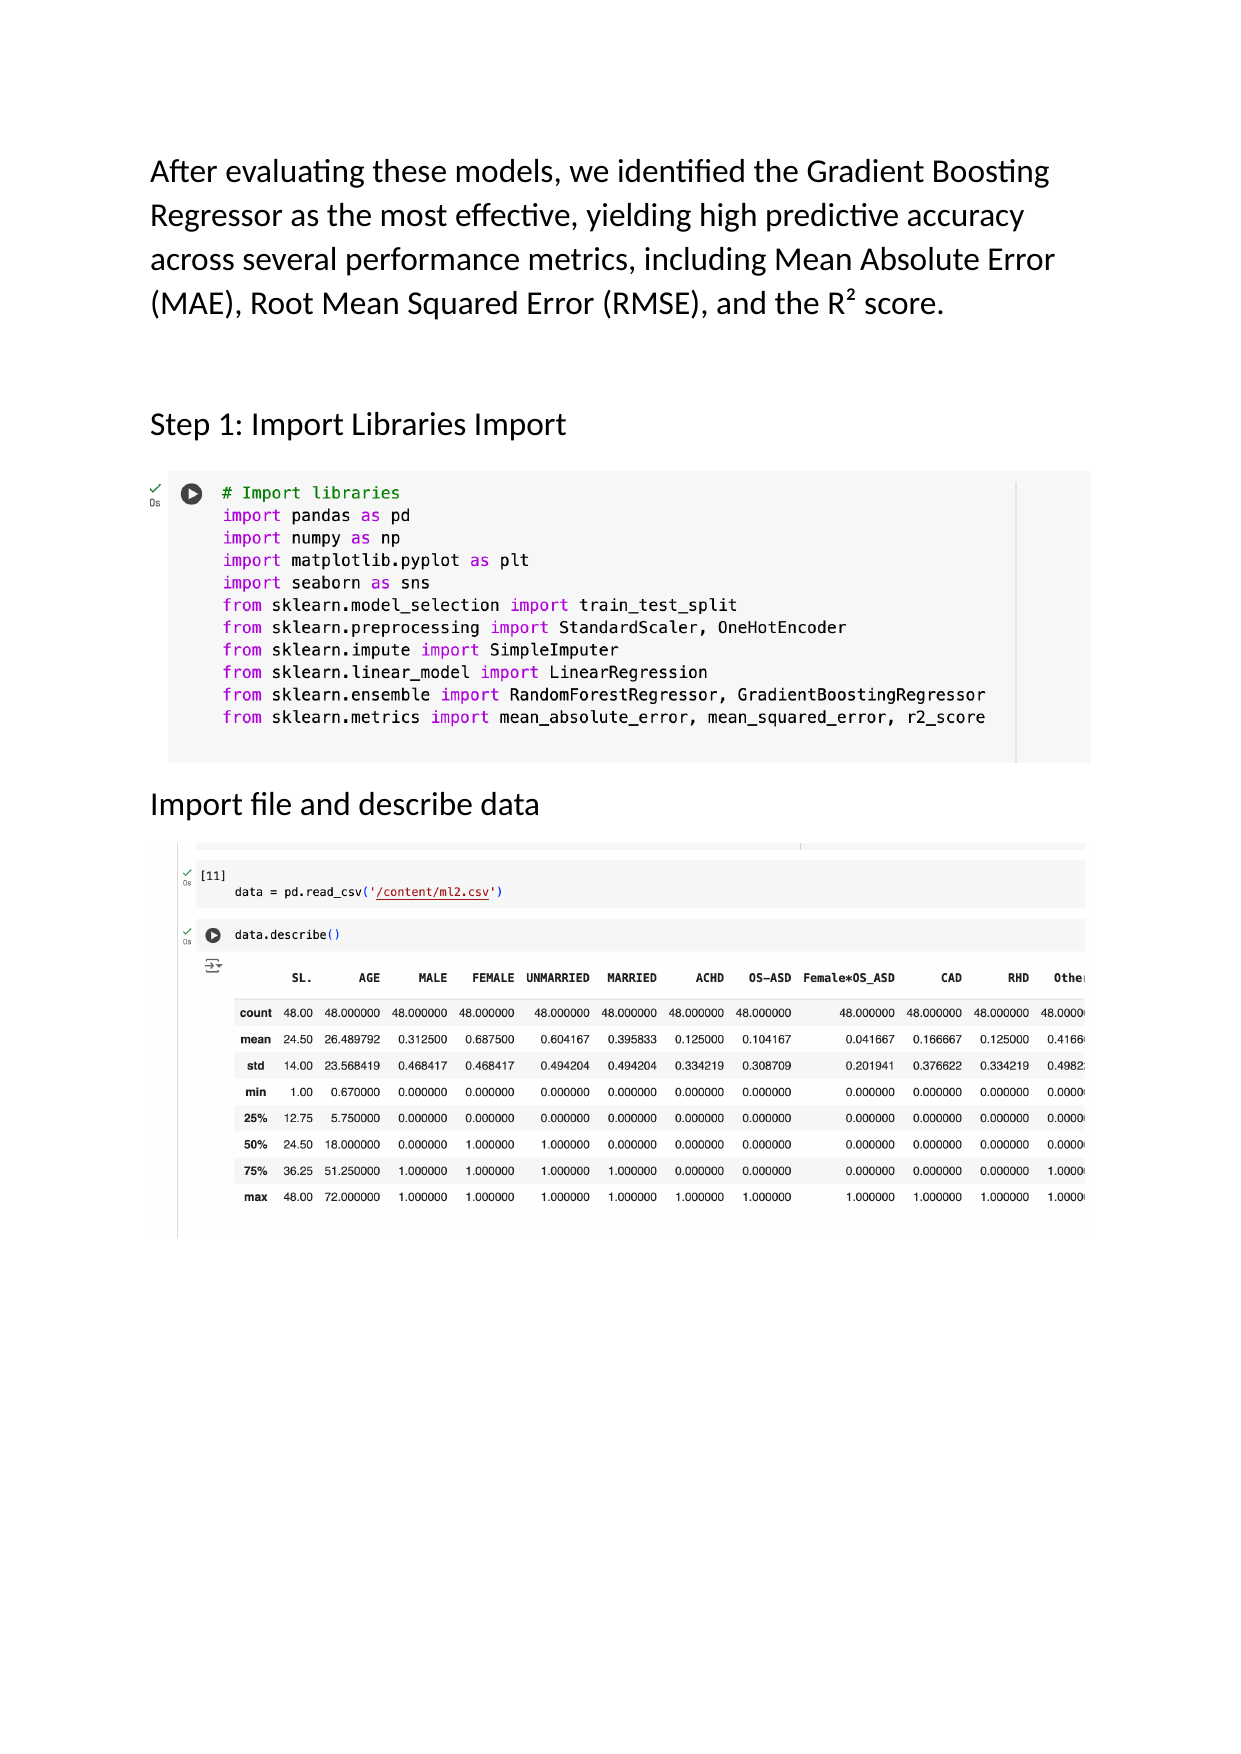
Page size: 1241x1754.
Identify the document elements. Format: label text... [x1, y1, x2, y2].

text Import file and describe data [150, 783, 1090, 824]
text Step 1: Import Libraries Import [150, 403, 1090, 444]
text After evaluating these models, we identified the Gradient Boosting Regressor as the most effective, yielding high predictive accuracy across several performance metrics, including Mean Absolute Error (MAE), Root Mean Squared Error (RMSE), and the R² score. [150, 150, 1090, 323]
